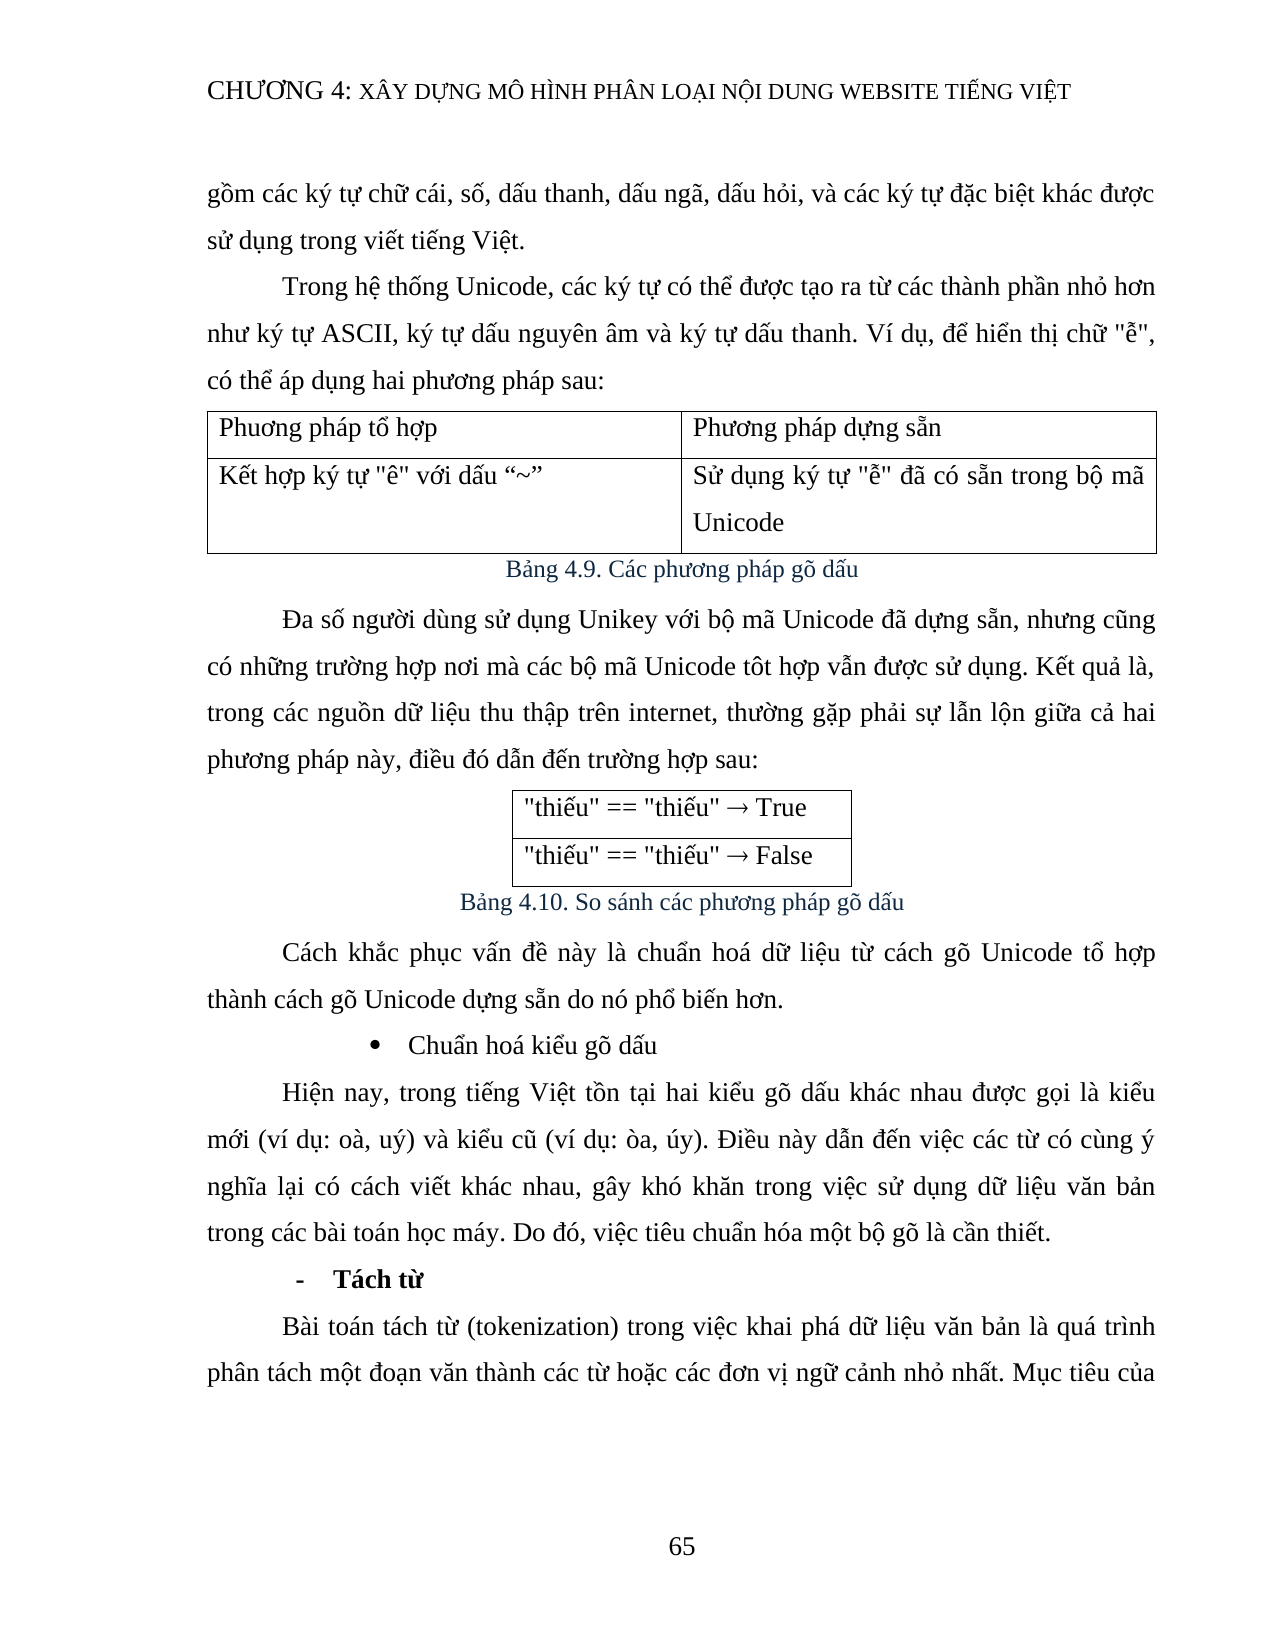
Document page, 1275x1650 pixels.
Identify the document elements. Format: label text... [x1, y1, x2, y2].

table_header Phương pháp dựng sẵn [682, 412, 1156, 458]
table_cell Kết hợp ký tự "ê" với dấu “~” [208, 459, 681, 553]
text Cách khắc phục vấn đề này là chuẩn hoá dữ liệu từ cách gõ Unicode tổ hợp thành cách gõ Unicode dựng sẵn do nó phổ biến hơn. [207, 936, 1157, 1014]
text Đa số người dùng sử dụng Unikey với bộ mã Unicode đã dựng sẵn, nhưng cũng có những trường hợp nơi mà các bộ mã Unicode tôt hợp vẫn được sử dụng. Kết quả là, trong các nguồn dữ liệu thu thập trên internet, thường gặp phải sự lẫn lộn giữa cả hai phương pháp này, điều đó dẫn đến trường hợp sau: [207, 603, 1157, 774]
text Hiện nay, trong tiếng Việt tồn tại hai kiểu gõ dấu khác nhau được gọi là kiểu mới (ví dụ: oà, uý) và kiểu cũ (ví dụ: òa, úy). Điều này dẫn đến việc các từ có cùng ý nghĩa lại có cách viết khác nhau, gây khó khăn trong việc sử dụng dữ liệu văn bản trong các bài toán học máy. Do đó, việc tiêu chuẩn hóa một bộ gõ là cần thiết. [207, 1076, 1157, 1247]
table_header "thiếu" == "thiếu" ® True [513, 791, 851, 838]
list Chuẩn hoá kiểu gõ dấu [370, 1029, 1157, 1061]
table_header Phuơng pháp tổ hợp [208, 412, 681, 458]
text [207, 1310, 1157, 1387]
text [207, 177, 1157, 255]
table_cell "thiếu" == "thiếu" ® False [513, 839, 851, 886]
table_cell Sử dụng ký tự "ễ" đã có sẵn trong bộ mã Unicode [682, 459, 1156, 553]
list Tách từ [295, 1263, 1157, 1294]
text Trong hệ thống Unicode, các ký tự có thể được tạo ra từ các thành phần nhỏ hơn như ký tự ASCII, ký tự dấu nguyên âm và ký tự dấu thanh. Ví dụ, để hiển thị chữ "ễ", có thể áp dụng hai phương pháp sau: [207, 271, 1157, 395]
